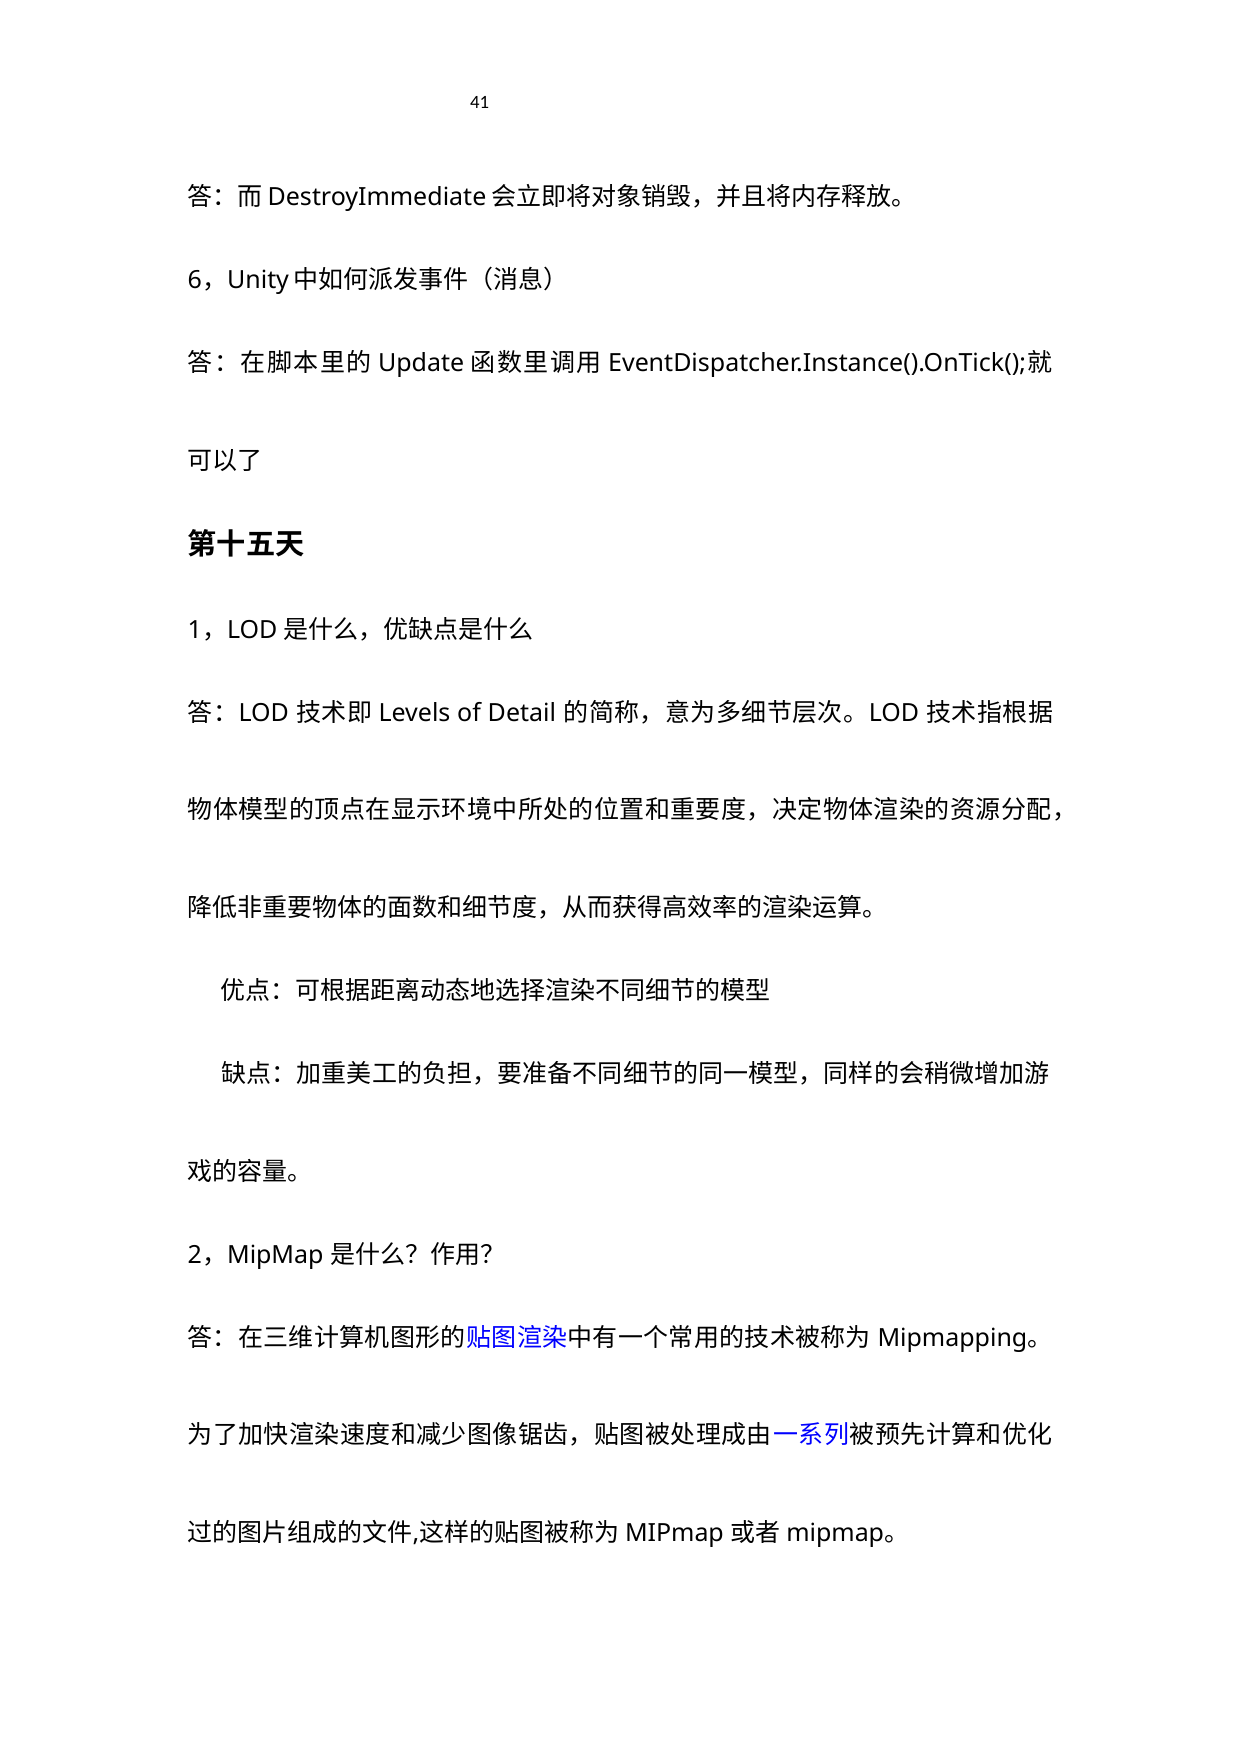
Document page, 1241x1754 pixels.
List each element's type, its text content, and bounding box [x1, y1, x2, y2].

text 第十五天 [187, 509, 1053, 574]
text 答：在脚本里的Update函数里调用EventDispatcher.Instance().OnTick();就可以了 [187, 328, 1053, 491]
text 6，Unity中如何派发事件（消息） [187, 245, 1053, 310]
text 1，LOD 是什么，优缺点是什么 [187, 595, 1053, 660]
text 2，MipMap 是什么？作用？ [187, 1220, 1053, 1285]
text 答：而DestroyImmediate会立即将对象销毁，并且将内存释放。 [187, 162, 1053, 227]
text 缺点：加重美工的负担，要准备不同细节的同一模型，同样的会稍微增加游戏的容量。 [187, 1039, 1053, 1202]
text 答：在三维计算机图形的贴图渲染中有一个常用的技术被称为 Mipmapping。为了加快渲染速度和减少图像锯齿，贴图被处理成由一系列被预先计算和优化过的图片组成的文件,这样的贴图被称为 MIPmap 或者 mipmap。 [187, 1303, 1053, 1563]
text 优点：可根据距离动态地选择渲染不同细节的模型 [187, 956, 1053, 1021]
text 答：LOD 技术即 Levels of Detail 的简称，意为多细节层次。LOD 技术指根据物体模型的顶点在显示环境中所处的位置和重要度，决定物体渲染的资源分配，降低非重要物体的面数和细节度，从而获得高效率的渲染运算。 [187, 678, 1053, 938]
